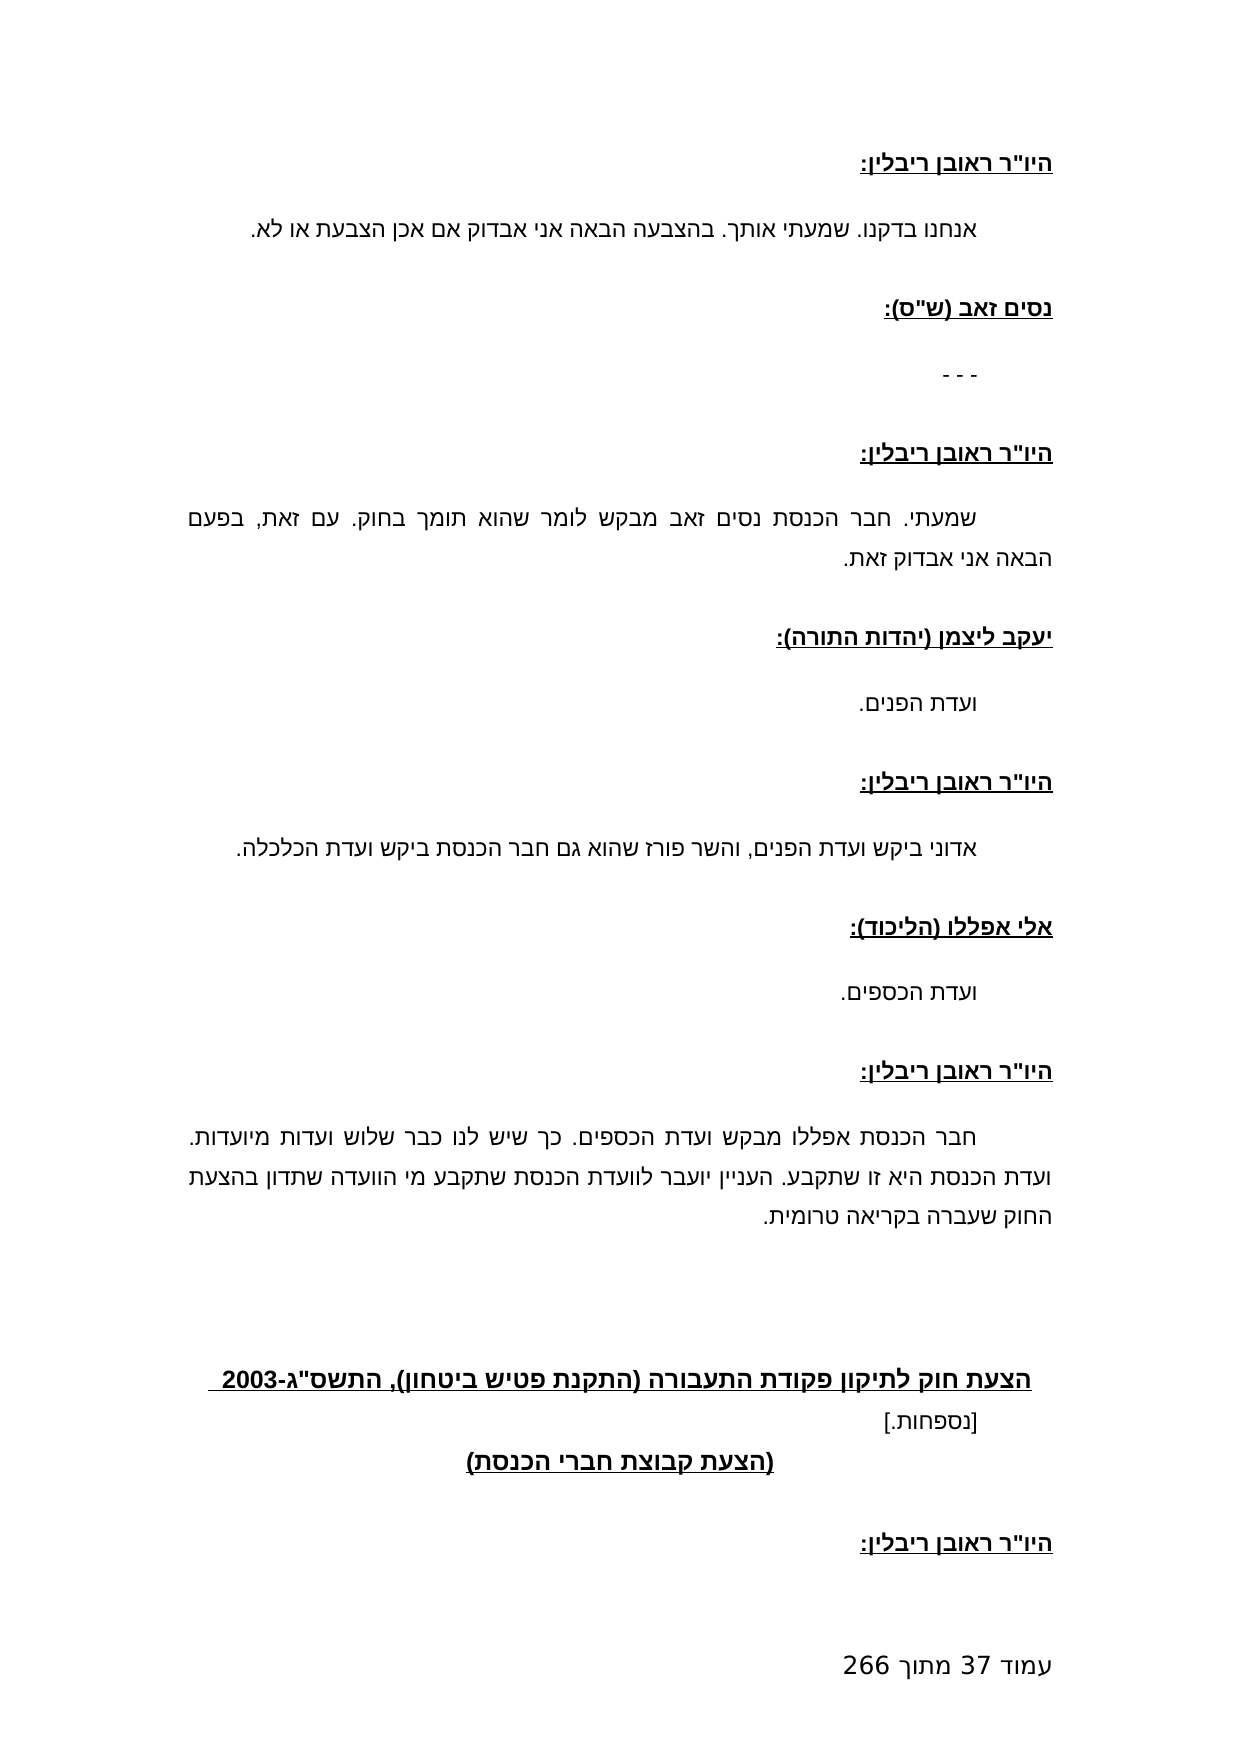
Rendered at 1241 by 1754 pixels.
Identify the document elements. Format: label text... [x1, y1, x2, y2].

text חבר הכנסת אפללו מבקש ועדת הכספים. כך שיש לנו כבר שלוש ועדות מיועדות. ועדת הכנסת היא זו שתקבע. העניין יועבר לוועדת הכנסת שתקבע מי הוועדה שתדון בהצעת החוק שעברה בקריאה טרומית. [187, 1124, 1053, 1229]
text ועדת הכספים. [187, 979, 1053, 1006]
text אלי אפללו (הליכוד): [187, 913, 1053, 940]
text היו"ר ראובן ריבלין: [187, 1530, 1053, 1556]
text היו"ר ראובן ריבלין: [187, 1058, 1053, 1084]
text אנחנו בדקנו. שמעתי אותך. בהצבעה הבאה אני אבדוק אם אכן הצבעת או לא. [187, 216, 1053, 242]
text אדוני ביקש ועדת הפנים, והשר פורז שהוא גם חבר הכנסת ביקש ועדת הכלכלה. [187, 834, 1053, 861]
text יעקב ליצמן (יהדות התורה): [187, 624, 1053, 650]
text (הצעת קבוצת חברי הכנסת) [187, 1447, 1053, 1476]
text - - - [187, 361, 1053, 387]
text הצעת חוק לתיקון פקודת התעבורה (התקנת פטיש ביטחון), התשס"ג-2003 [187, 1364, 1053, 1393]
text היו"ר ראובן ריבלין: [187, 769, 1053, 795]
text שמעתי. חבר הכנסת נסים זאב מבקש לומר שהוא תומך בחוק. עם זאת, בפעם הבאה אני אבדוק זאת. [187, 505, 1053, 571]
text נסים זאב (ש"ס): [187, 295, 1053, 321]
text היו"ר ראובן ריבלין: [187, 439, 1053, 466]
text היו"ר ראובן ריבלין: [187, 150, 1053, 176]
text ועדת הפנים. [187, 690, 1053, 716]
text [נספחות.] [187, 1408, 1053, 1434]
